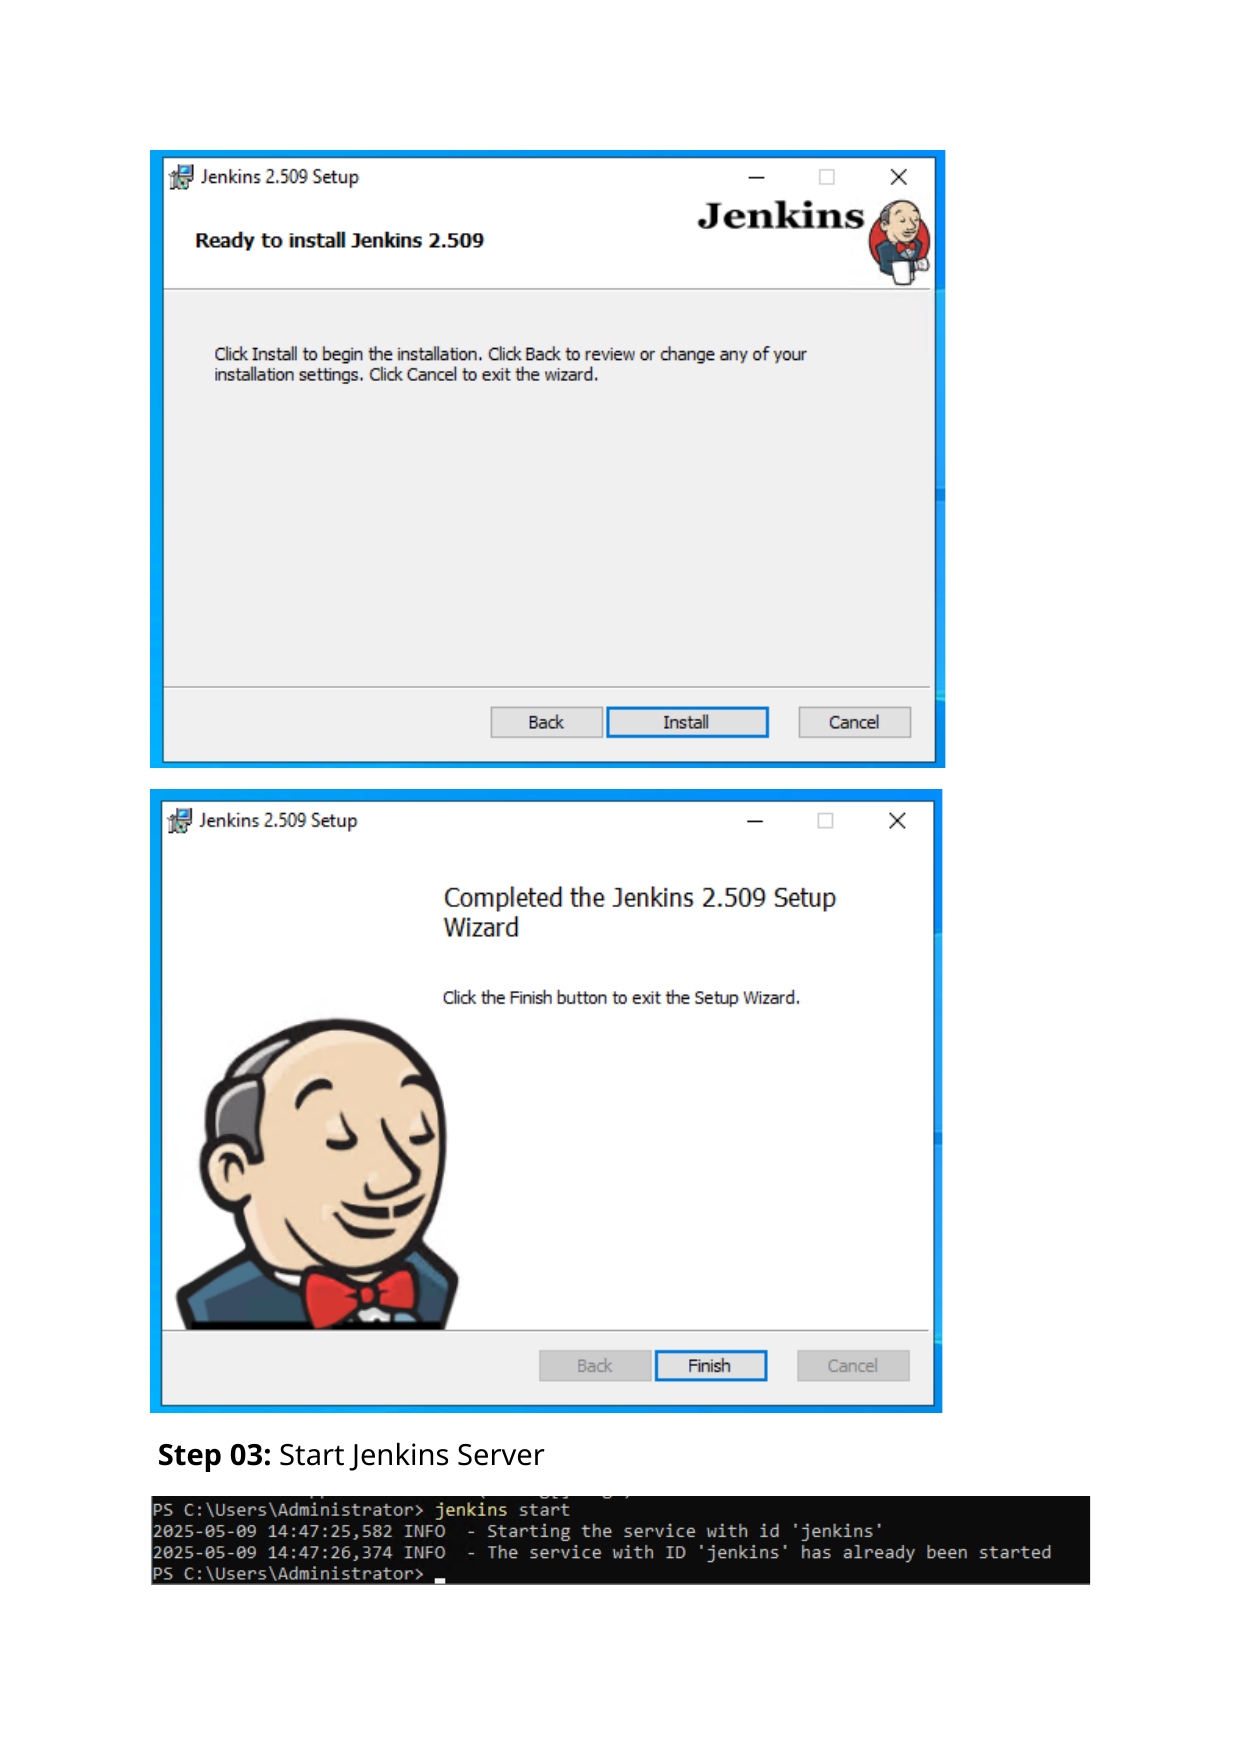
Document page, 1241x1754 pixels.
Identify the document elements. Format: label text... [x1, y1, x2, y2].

picture [160, 789, 943, 1413]
text Step 03: Start Jenkins Server [150, 1434, 1090, 1474]
picture [200, 150, 214, 155]
picture [150, 1496, 1091, 1585]
picture [163, 150, 946, 768]
picture [198, 789, 212, 798]
